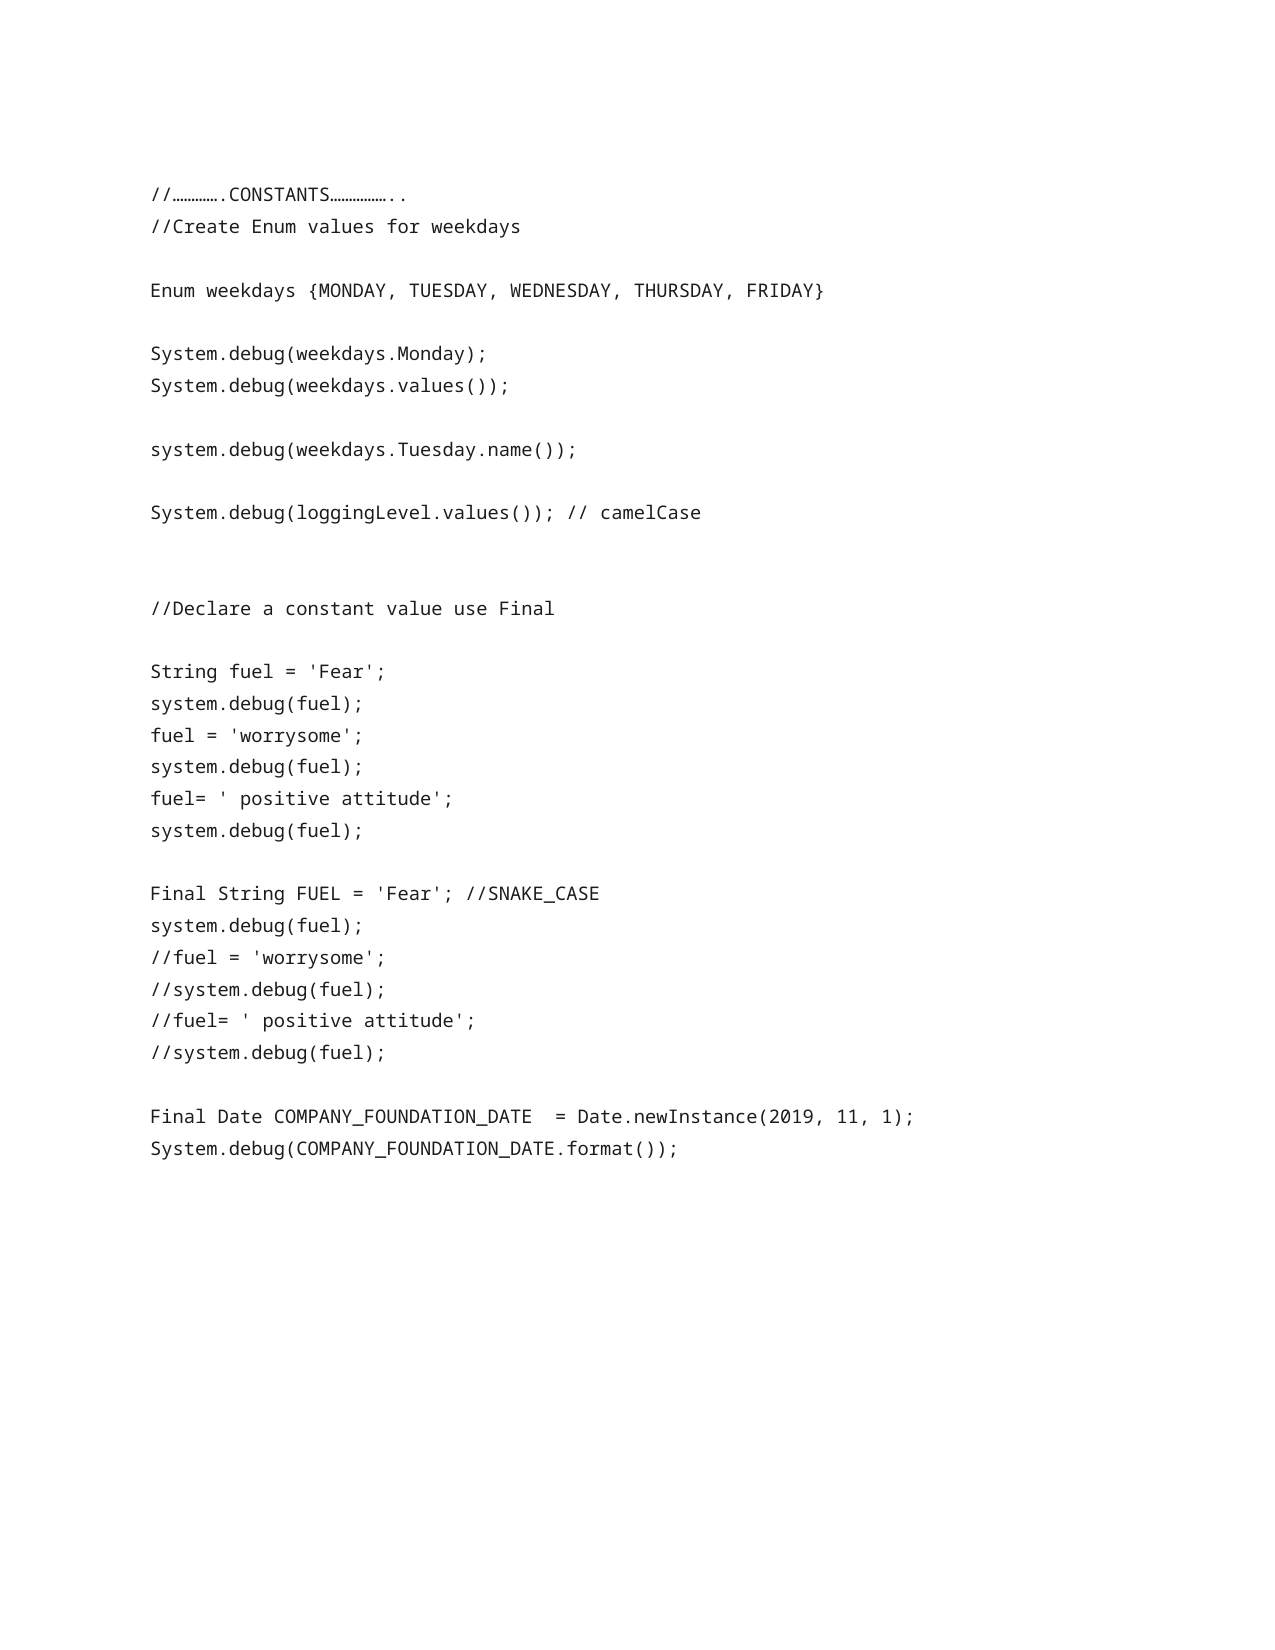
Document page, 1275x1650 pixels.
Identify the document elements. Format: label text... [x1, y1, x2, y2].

text system.debug(fuel); [150, 912, 1125, 938]
text system.debug(fuel); [150, 817, 1125, 843]
text System.debug(loggingLevel.values()); // camelCase [150, 499, 1125, 525]
text Final String FUEL = 'Fear'; //SNAKE_CASE [150, 881, 1125, 906]
text //Declare a constant value use Final [150, 595, 1125, 620]
text fuel = 'worrysome'; [150, 722, 1125, 747]
text fuel= ' positive attitude'; [150, 785, 1125, 811]
text //system.debug(fuel); [150, 1039, 1125, 1065]
text System.debug(COMPANY_FOUNDATION_DATE.format()); [150, 1135, 1125, 1160]
text System.debug(weekdays.Monday); [150, 341, 1125, 366]
text System.debug(weekdays.values()); [150, 372, 1125, 398]
text Enum weekdays {MONDAY, TUESDAY, WEDNESDAY, THURSDAY, FRIDAY} [150, 277, 1125, 303]
text //fuel = 'worrysome'; [150, 944, 1125, 970]
text system.debug(weekdays.Tuesday.name()); [150, 436, 1125, 461]
text Final Date COMPANY_FOUNDATION_DATE = Date.newInstance(2019, 11, 1); [150, 1103, 1125, 1129]
text //system.debug(fuel); [150, 976, 1125, 1002]
text system.debug(fuel); [150, 754, 1125, 779]
text //Create Enum values for weekdays [150, 213, 1125, 239]
text //………….CONSTANTS…………….. [150, 182, 1125, 207]
text String fuel = 'Fear'; [150, 658, 1125, 684]
text //fuel= ' positive attitude'; [150, 1008, 1125, 1033]
text system.debug(fuel); [150, 690, 1125, 716]
